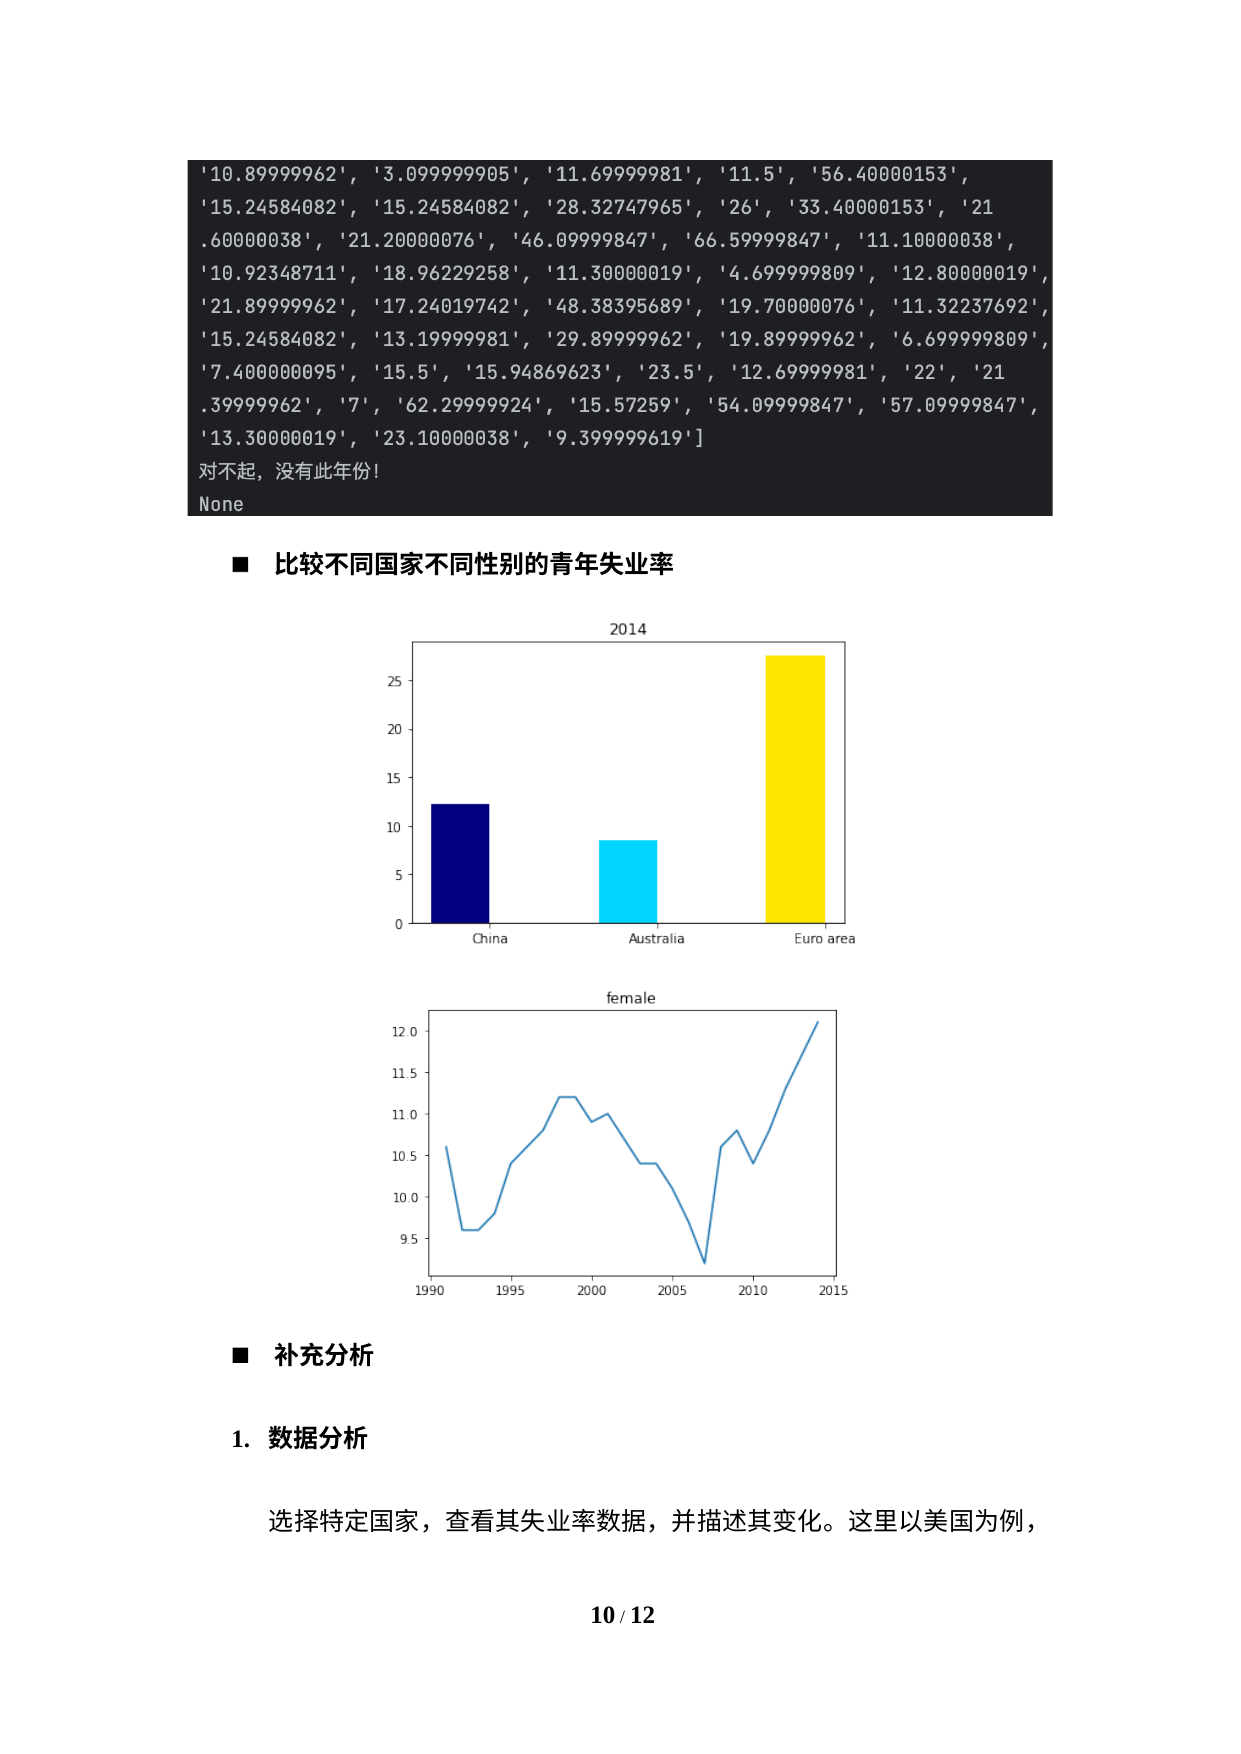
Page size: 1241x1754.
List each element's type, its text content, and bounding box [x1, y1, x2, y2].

list 补充分析 [231, 1321, 1053, 1386]
list 数据分析 [231, 1404, 1053, 1469]
picture [187, 160, 1053, 516]
picture [383, 983, 858, 1305]
picture [377, 613, 864, 954]
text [225, 1487, 1053, 1552]
list 比较不同国家不同性别的青年失业率 [231, 530, 1053, 595]
